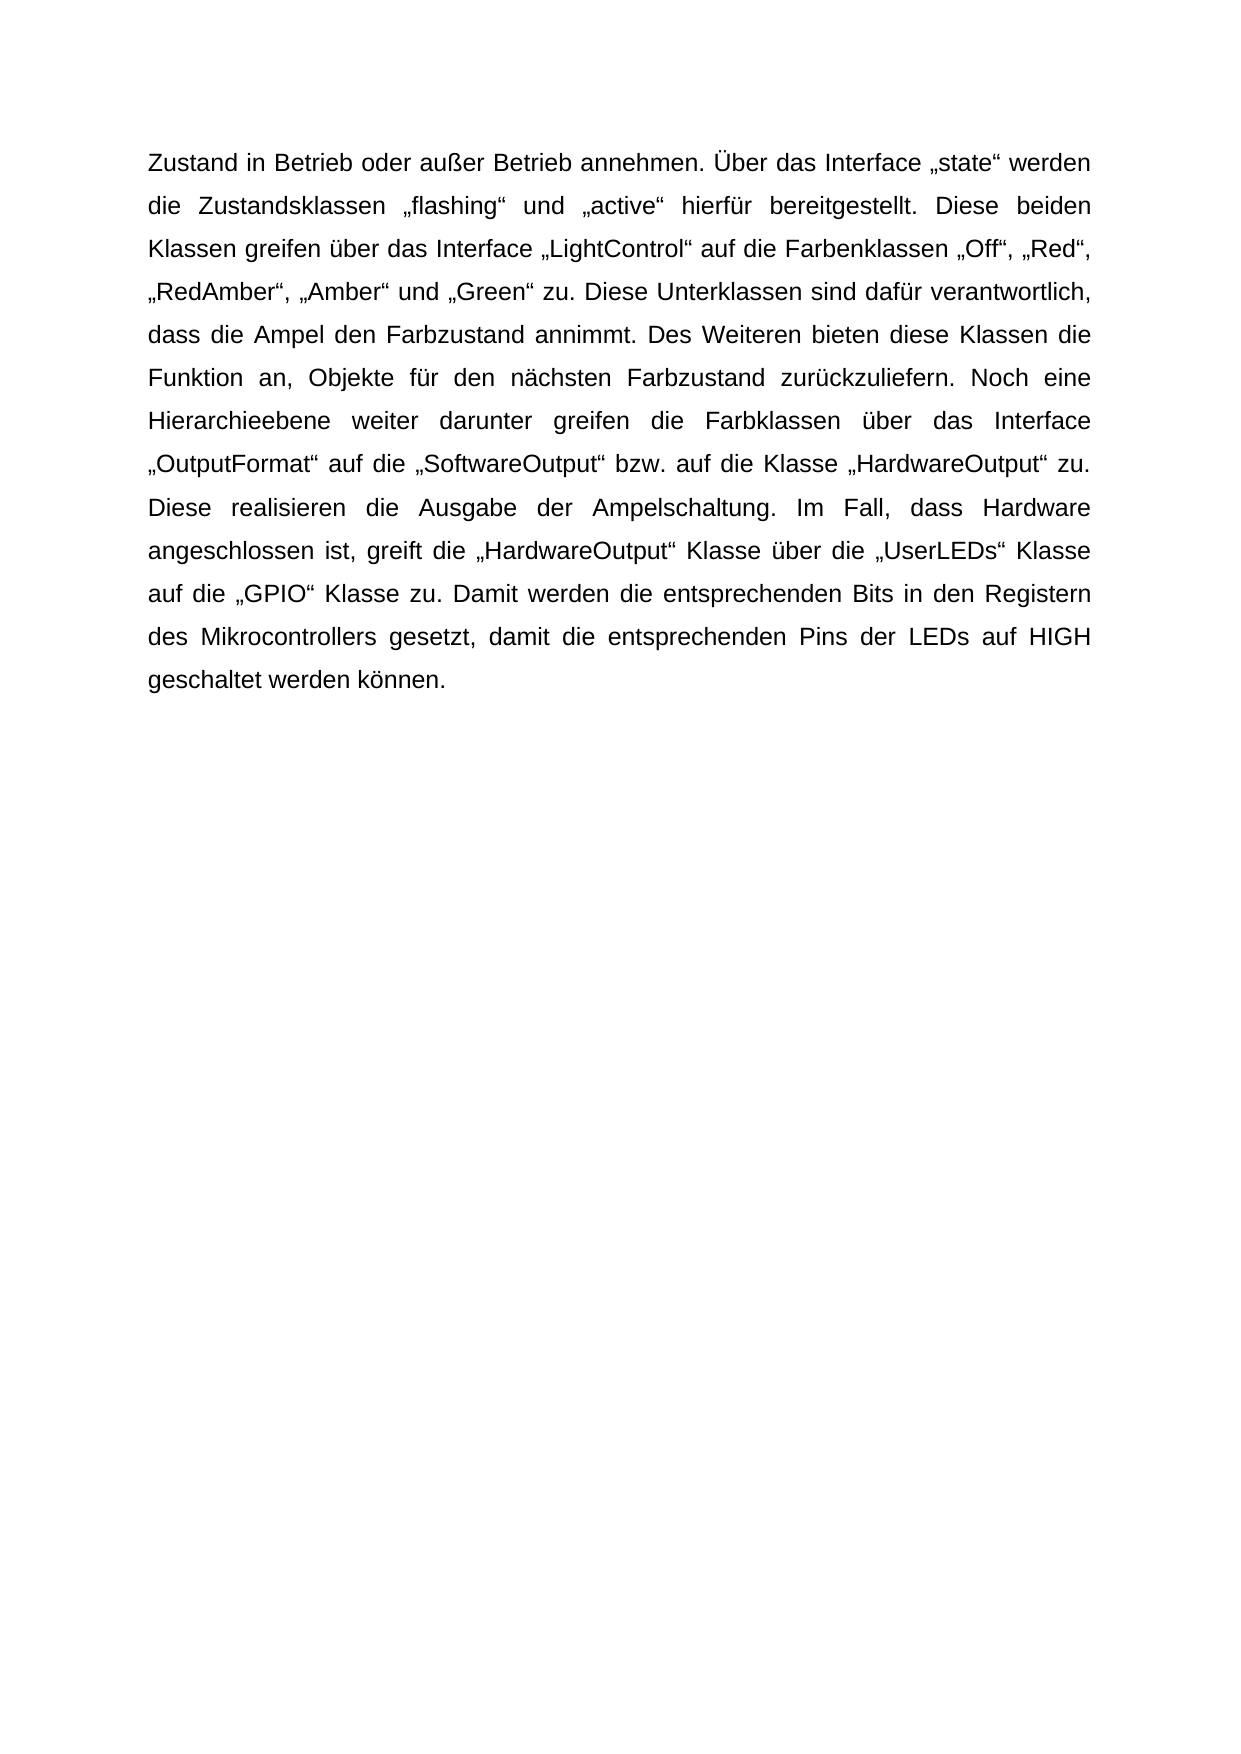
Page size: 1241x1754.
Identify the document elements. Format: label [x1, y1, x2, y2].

text [148, 148, 1093, 694]
